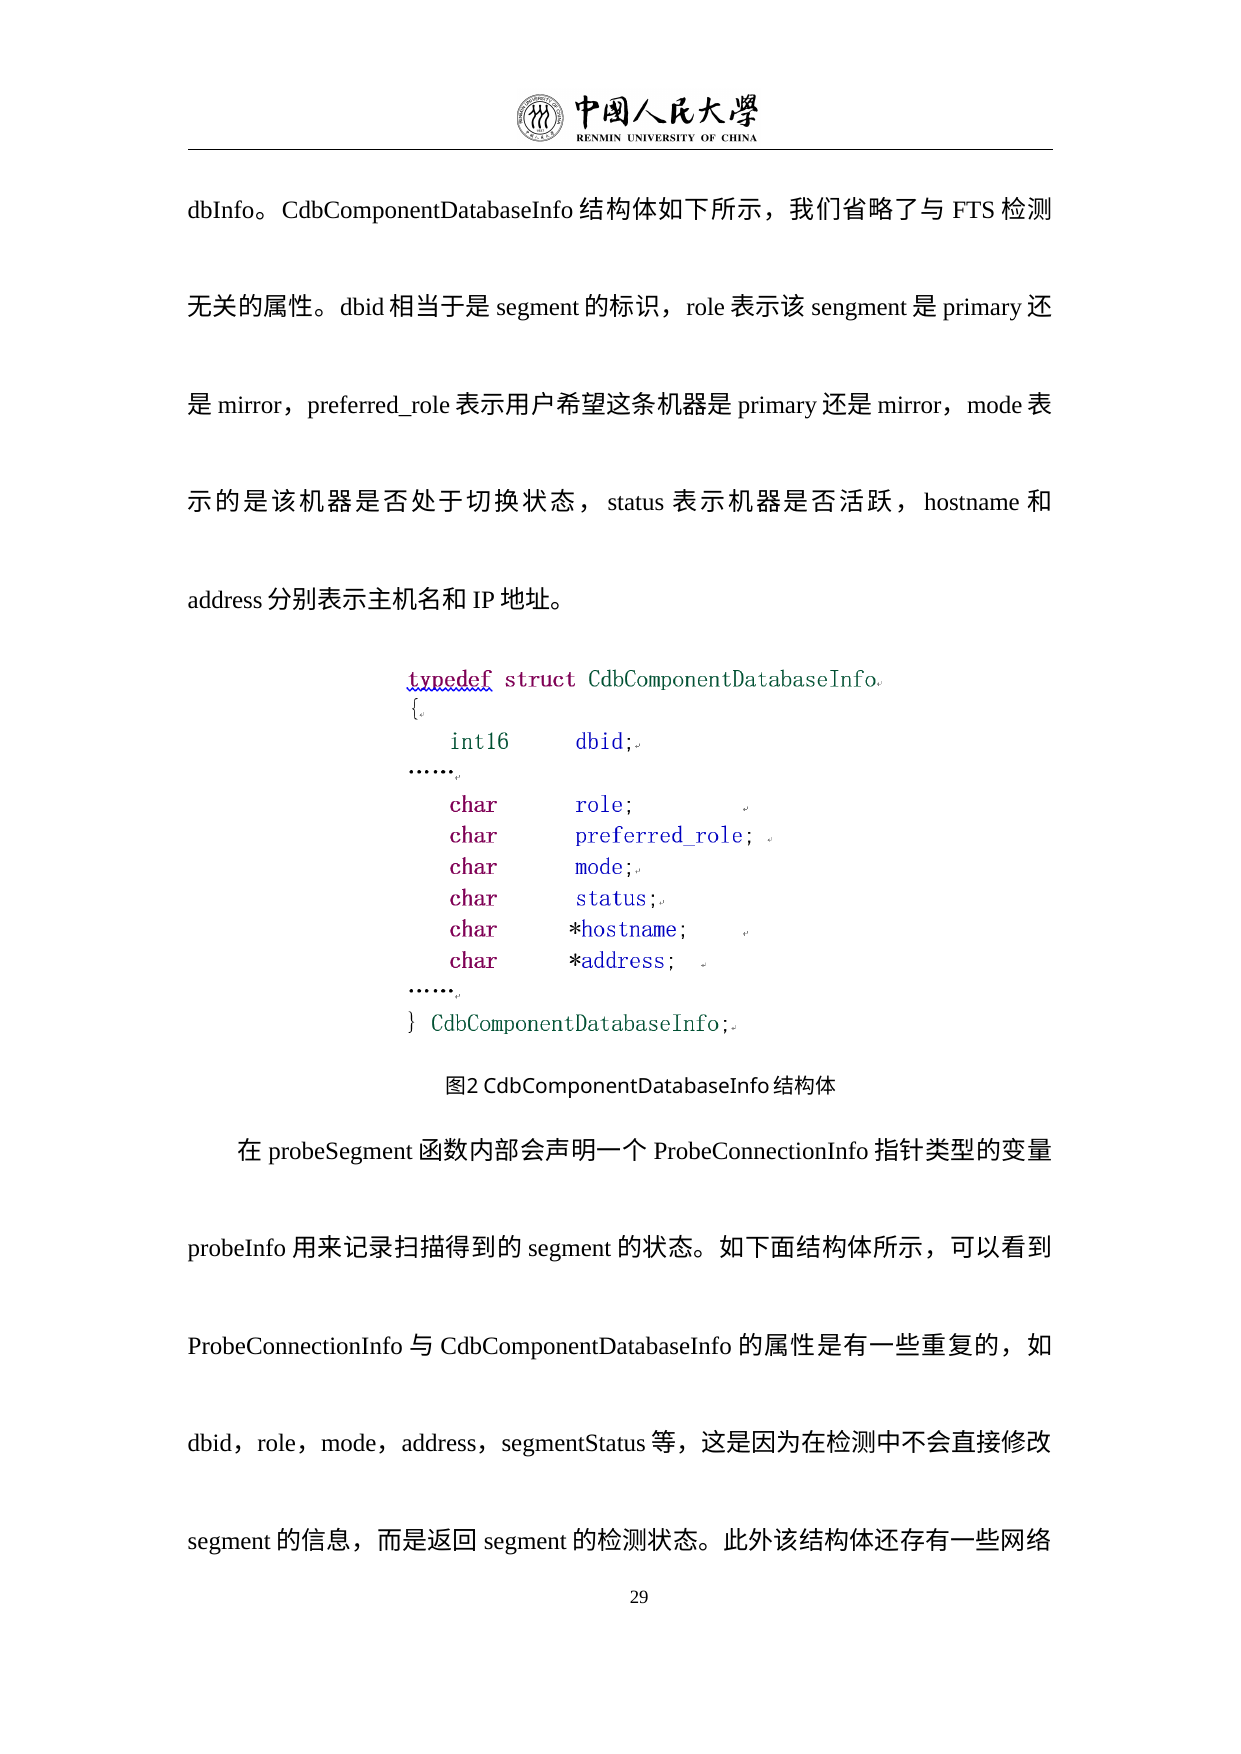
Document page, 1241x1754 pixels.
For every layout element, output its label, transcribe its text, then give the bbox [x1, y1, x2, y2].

picture [517, 88, 761, 147]
text 图2 CdbComponentDatabaseInfo结构体 [187, 1068, 1053, 1101]
picture [402, 664, 888, 1038]
